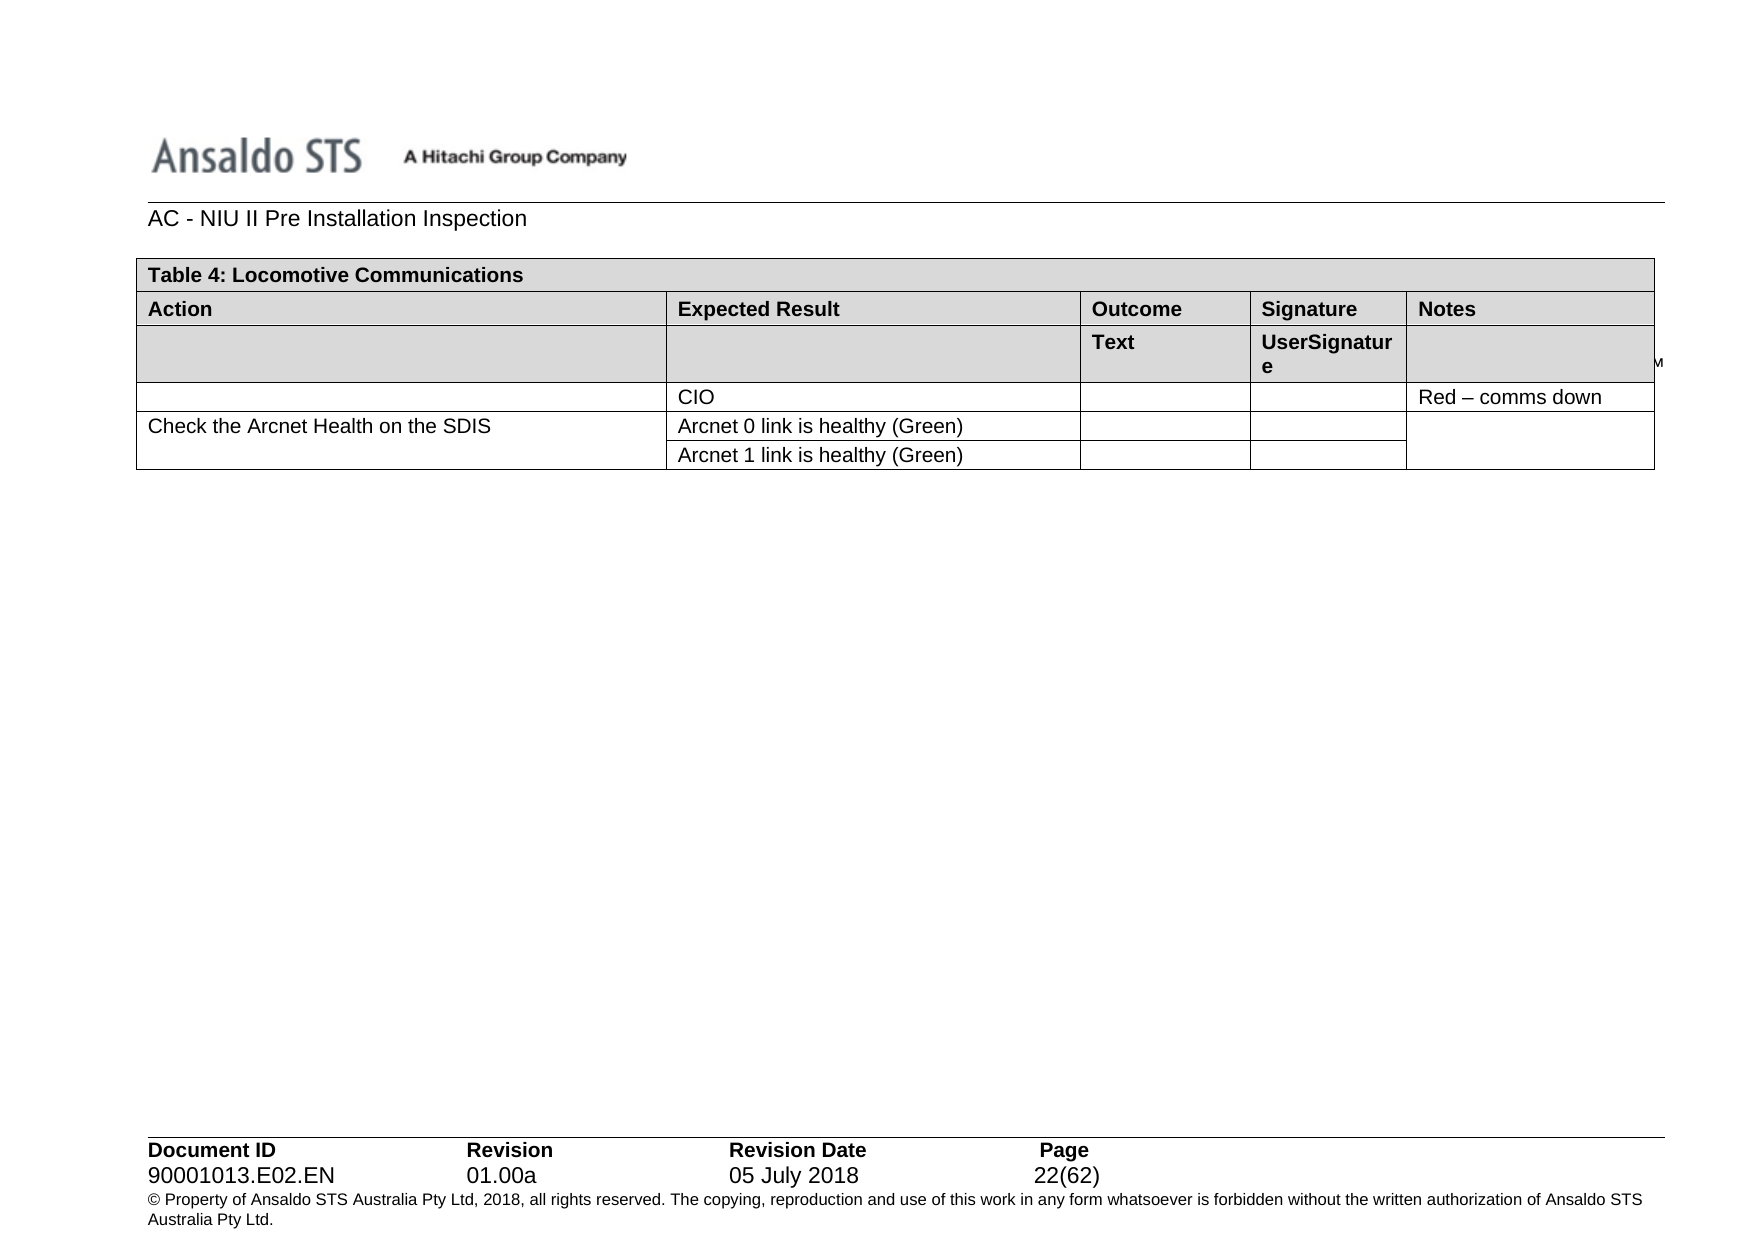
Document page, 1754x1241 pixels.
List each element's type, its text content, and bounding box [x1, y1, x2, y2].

table_cell [1081, 412, 1250, 440]
table_cell [1407, 326, 1654, 382]
picture [147, 115, 650, 200]
table_cell Text [1081, 326, 1250, 382]
table_cell Check the Arcnet Health on the SDIS [137, 412, 666, 469]
table_cell Notes [1407, 292, 1654, 324]
table_cell Action [137, 292, 666, 324]
table_cell [1251, 441, 1406, 469]
table_cell UserSignature [1251, 326, 1406, 382]
table_cell Expected Result [667, 292, 1080, 324]
table_cell Outcome [1081, 292, 1250, 324]
table_cell [1081, 383, 1250, 411]
table_cell [1407, 412, 1654, 469]
table_cell CIO [667, 383, 1080, 411]
table_cell Arcnet 0 link is healthy (Green) [667, 412, 1080, 440]
table_cell Signature [1251, 292, 1406, 324]
table_cell [137, 326, 666, 382]
table_cell [667, 326, 1080, 382]
table_cell [1251, 412, 1406, 440]
table_cell [1251, 383, 1406, 411]
table_header Table 4: Locomotive Communications [137, 259, 1654, 291]
table_cell [1081, 441, 1250, 469]
table_cell Arcnet 1 link is healthy (Green) [667, 441, 1080, 469]
